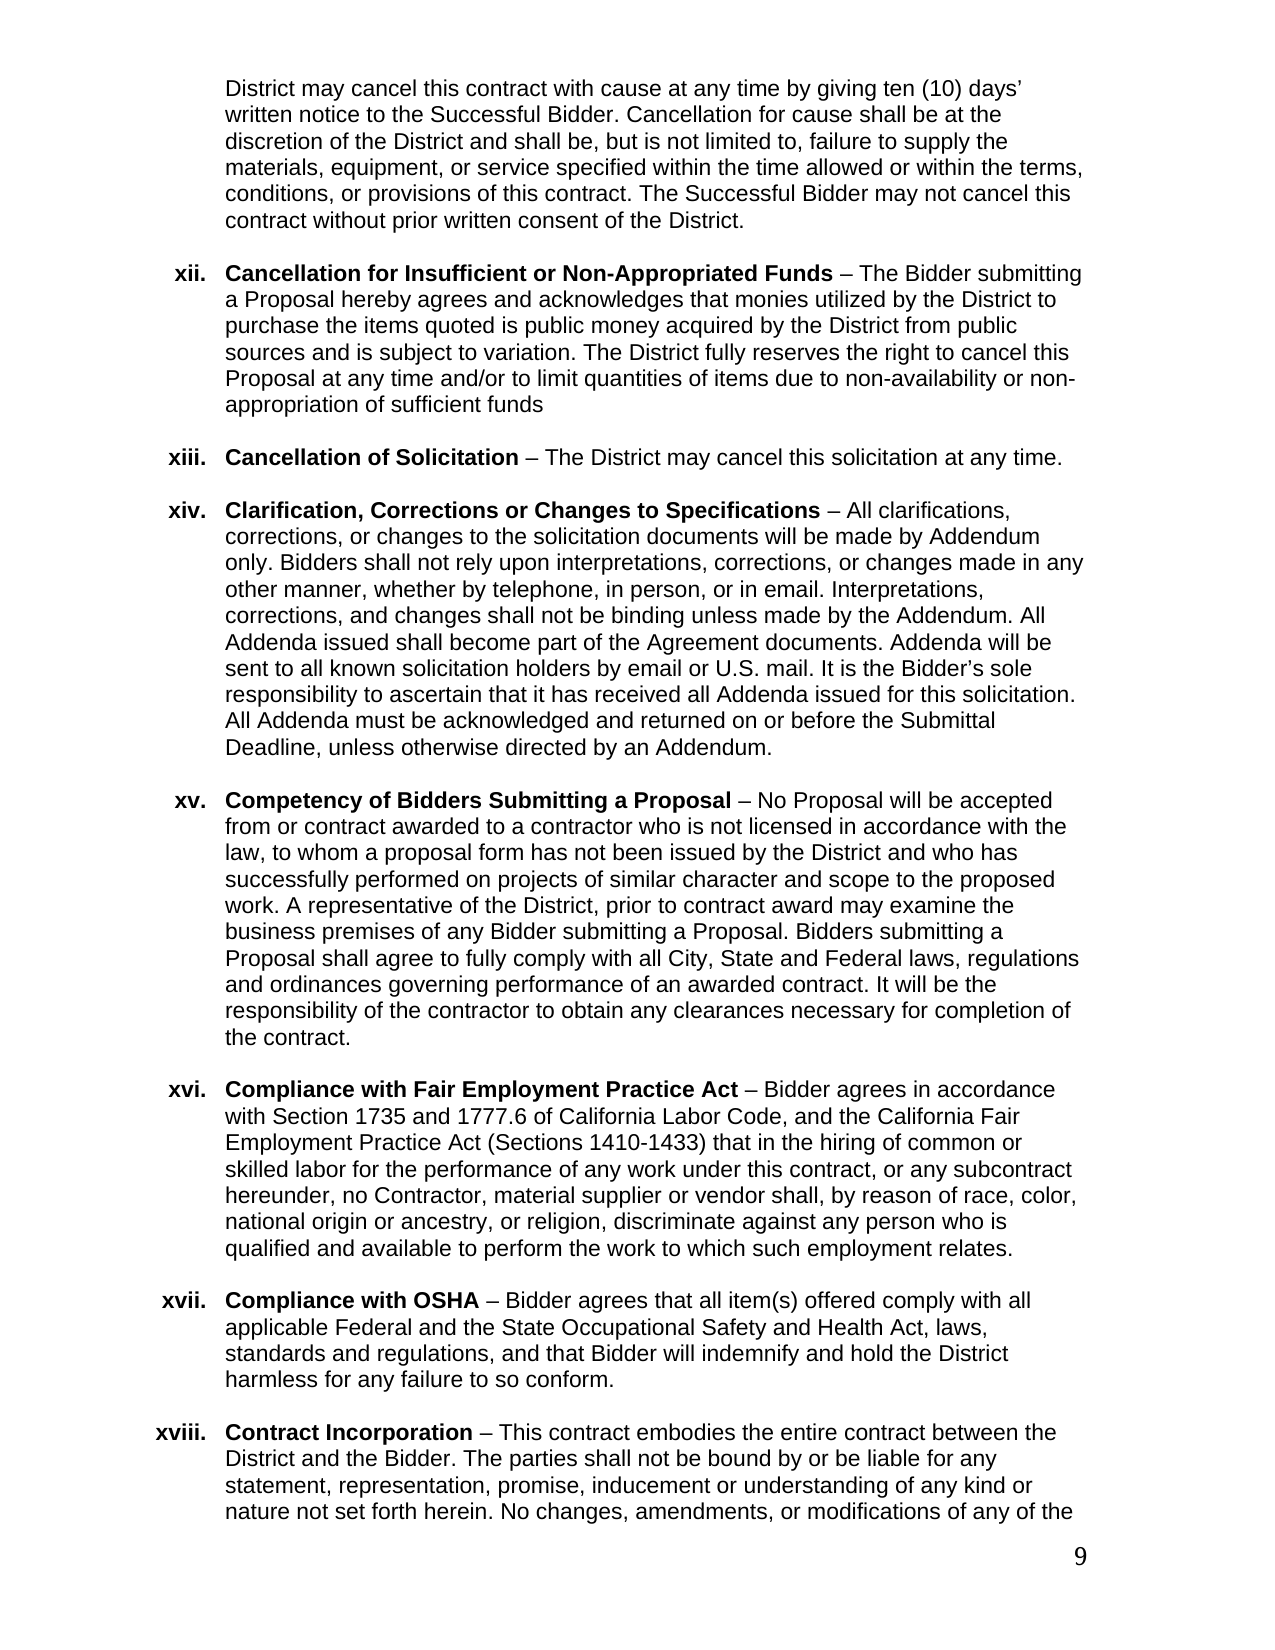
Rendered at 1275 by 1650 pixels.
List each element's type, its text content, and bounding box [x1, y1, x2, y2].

list Compliance with OSHA – Bidder agrees that all item(s) offered comply with all applicable Federal and the State Occupational Safety and Health Act, laws, standards and regulations, and that Bidder will indemnify and hold the District harmless for any failure to so conform. [206, 1287, 1087, 1393]
list Clarification, Corrections or Changes to Specifications – All clarifications, corrections, or changes to the solicitation documents will be made by Addendum only. Bidders shall not rely upon interpretations, corrections, or changes made in any other manner, whether by telephone, in person, or in email. Interpretations, corrections, and changes shall not be binding unless made by the Addendum. All Addenda issued shall become part of the Agreement documents. Addenda will be sent to all known solicitation holders by email or U.S. mail. It is the Bidder’s sole responsibility to ascertain that it has received all Addenda issued for this solicitation. All Addenda must be acknowledged and returned on or before the Submittal Deadline, unless otherwise directed by an Addendum. [206, 497, 1087, 760]
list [206, 1419, 1087, 1524]
list Compliance with Fair Employment Practice Act – Bidder agrees in accordance with Section 1735 and 1777.6 of California Labor Code, and the California Fair Employment Practice Act (Sections 1410-1433) that in the hiring of common or skilled labor for the performance of any work under this contract, or any subcontract hereunder, no Contractor, material supplier or vendor shall, by reason of race, color, national origin or ancestry, or religion, discriminate against any person who is qualified and available to perform the work to which such employment relates. [206, 1076, 1087, 1261]
list Cancellation for Insufficient or Non-Appropriated Funds – The Bidder submitting a Proposal hereby agrees and acknowledges that monies utilized by the District to purchase the items quoted is public money acquired by the District from public sources and is subject to variation. The District fully reserves the right to cancel this Proposal at any time and/or to limit quantities of items due to non-availability or non- appropriation of sufficient funds [206, 259, 1087, 418]
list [206, 75, 1087, 233]
list Cancellation of Solicitation – The District may cancel this solicitation at any time. [206, 444, 1087, 470]
list Competency of Bidders Submitting a Proposal – No Proposal will be accepted from or contract awarded to a contractor who is not licensed in accordance with the law, to whom a proposal form has not been issued by the District and who has successfully performed on projects of similar character and scope to the proposed work. A representative of the District, prior to contract award may examine the business premises of any Bidder submitting a Proposal. Bidders submitting a Proposal shall agree to fully comply with all City, State and Federal laws, regulations and ordinances governing performance of an awarded contract. It will be the responsibility of the contractor to obtain any clearances necessary for completion of the contract. [206, 787, 1087, 1050]
